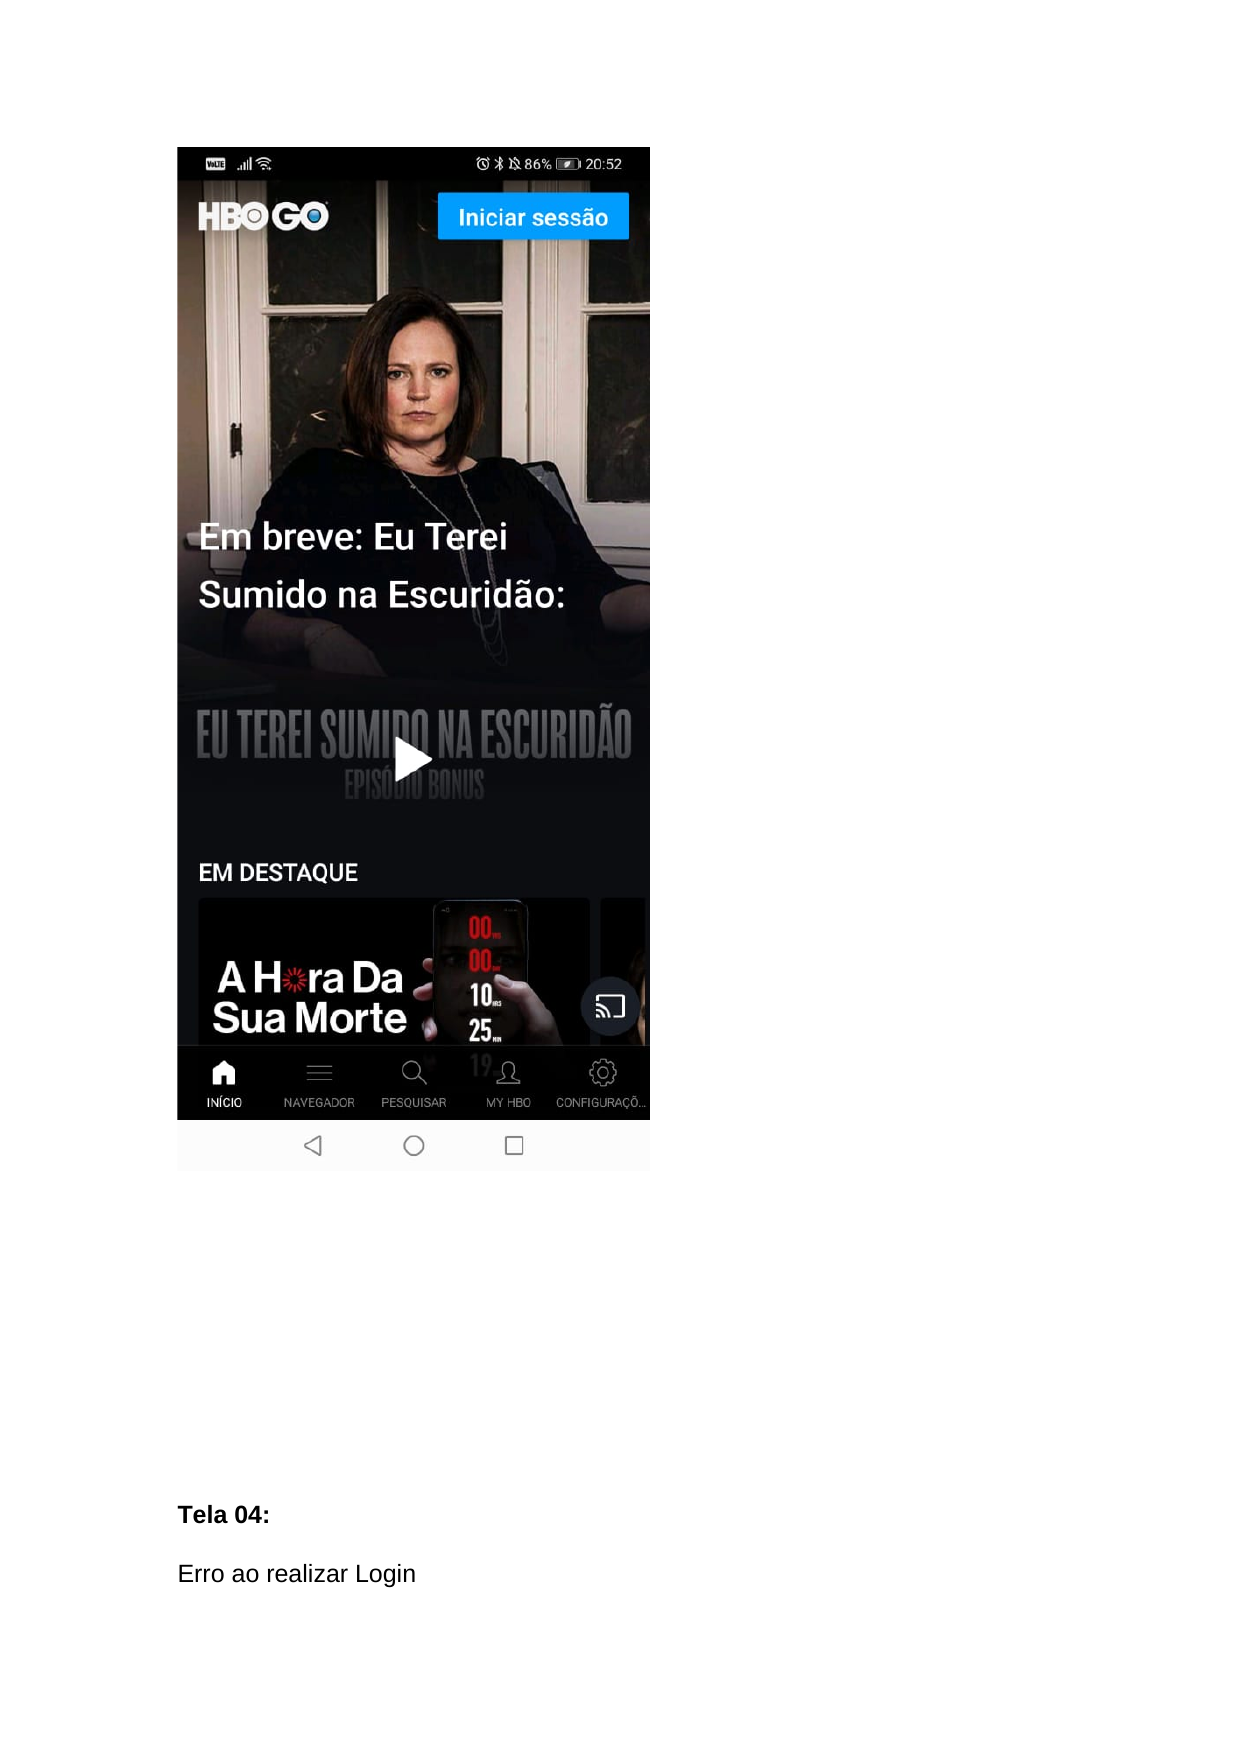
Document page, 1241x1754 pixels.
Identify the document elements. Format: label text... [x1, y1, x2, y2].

text Erro ao realizar Login [177, 1559, 1063, 1588]
text Tela 04: [177, 1500, 1063, 1528]
picture [177, 147, 650, 1171]
